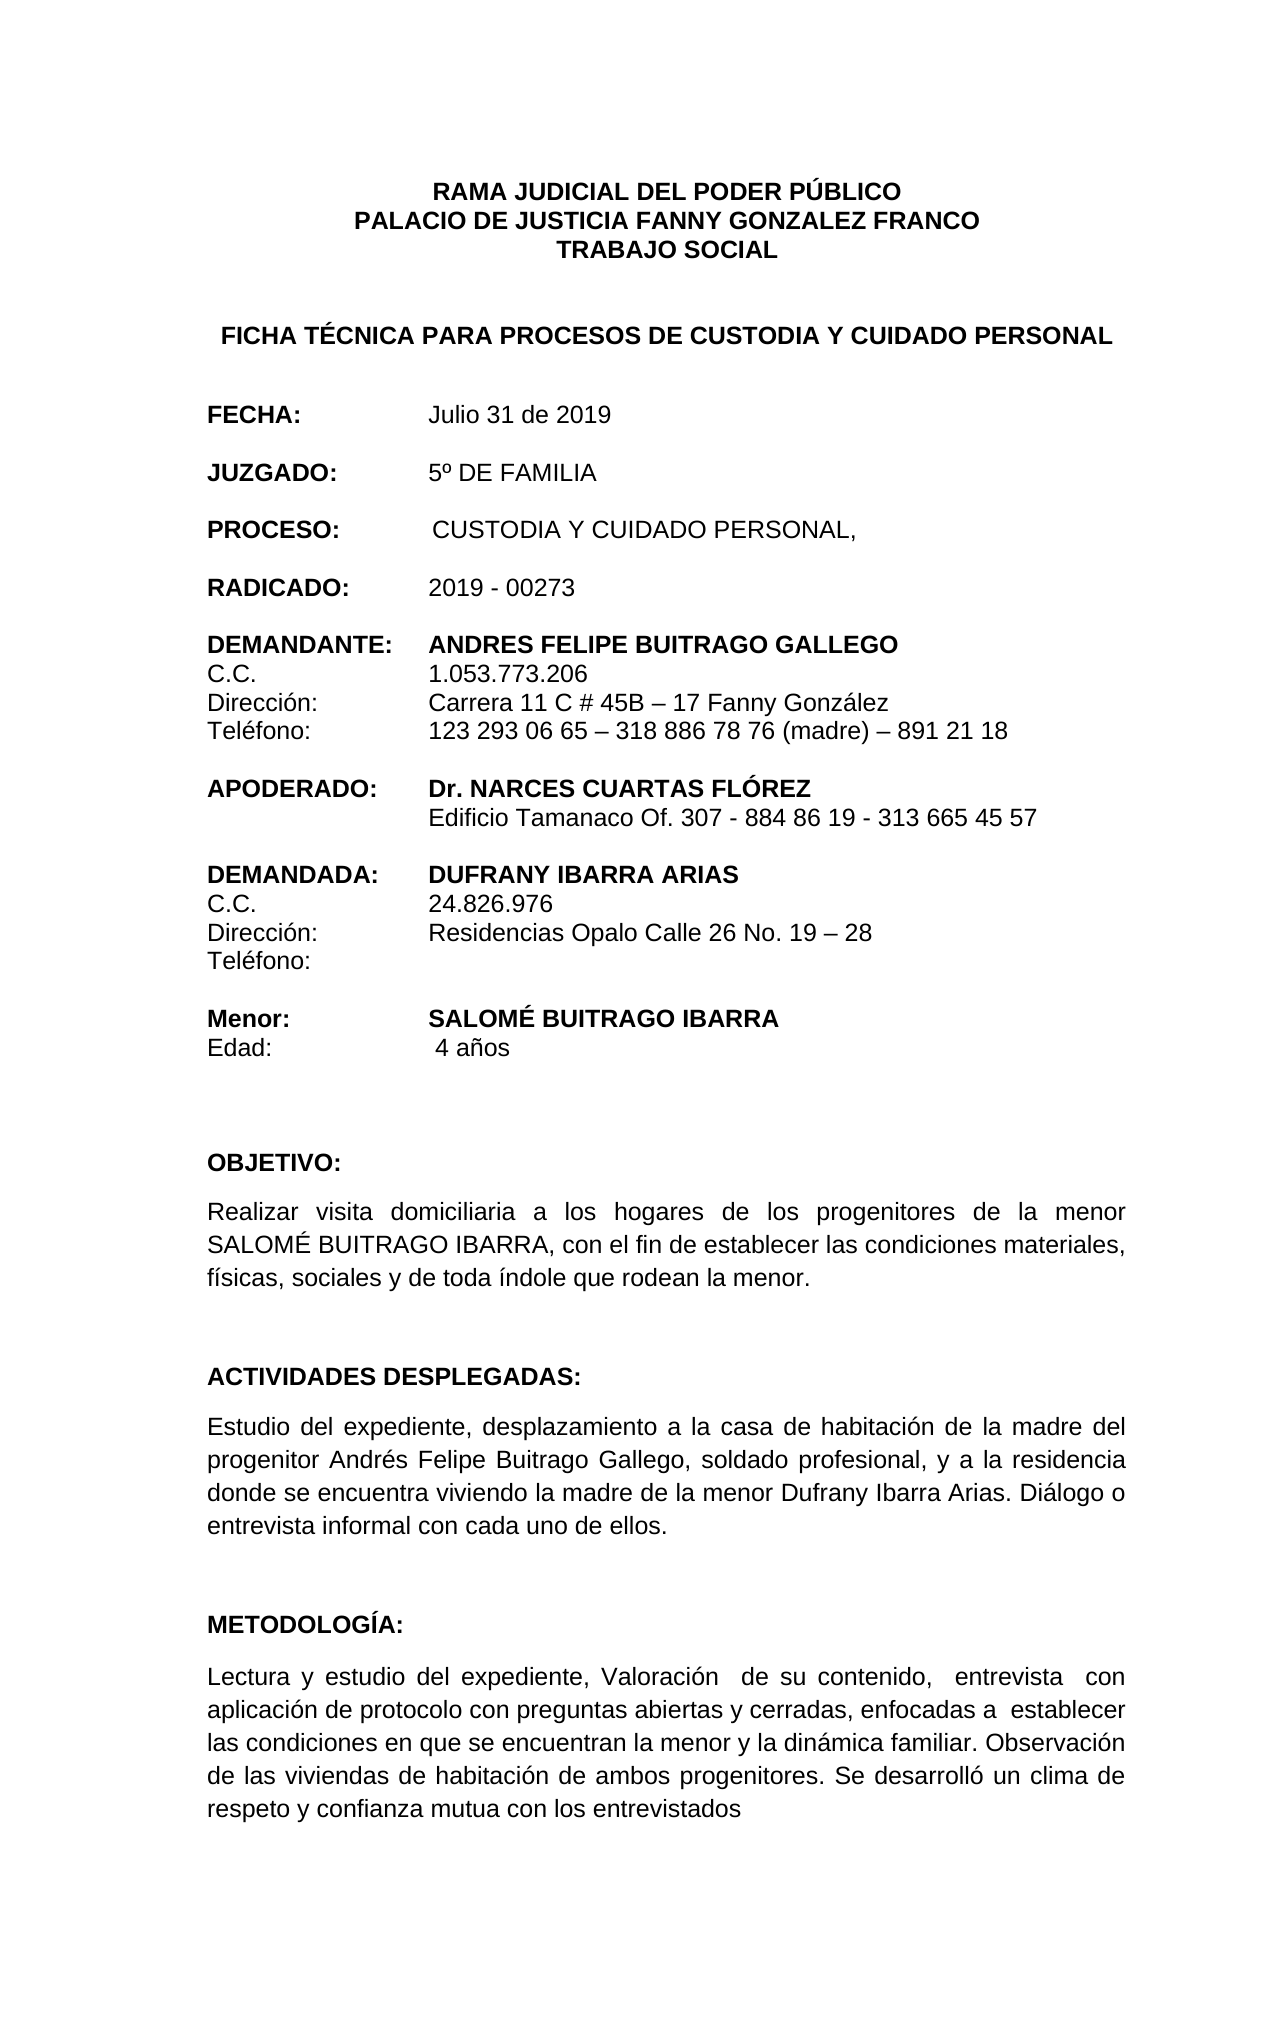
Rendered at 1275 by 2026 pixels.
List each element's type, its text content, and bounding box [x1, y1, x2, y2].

text Realizar visita domiciliaria a los hogares de los progenitores de la menor SALOMÉ BUITRAGO IBARRA, con el fin de establecer las condiciones materiales, físicas, sociales y de toda índole que rodean la menor. [207, 1197, 1127, 1292]
text Dirección: Residencias Opalo Calle 26 No. 19 – 28 [207, 917, 1127, 946]
text APODERADO: Dr. NARCES CUARTAS FLÓREZ [207, 774, 1127, 802]
text Lectura y estudio del expediente, Valoración de su contenido, entrevista con aplicación de protocolo con preguntas abiertas y cerradas, enfocadas a establecer las condiciones en que se encuentran la menor y la dinámica familiar. Observación de las viviendas de habitación de ambos progenitores. Se desarrolló un clima de respeto y confianza mutua con los entrevistados [207, 1662, 1127, 1823]
text Edad: 4 años [207, 1032, 1127, 1061]
text OBJETIVO: [207, 1147, 1127, 1176]
text ACTIVIDADES DESPLEGADAS: [207, 1362, 1127, 1391]
text FECHA: Julio 31 de 2019 [207, 400, 1127, 429]
text C.C. 24.826.976 [207, 889, 1127, 917]
text FICHA TÉCNICA PARA PROCESOS DE CUSTODIA Y CUIDADO PERSONAL [207, 321, 1127, 350]
text Estudio del expediente, desplazamiento a la casa de habitación de la madre del progenitor Andrés Felipe Buitrago Gallego, soldado profesional, y a la residencia donde se encuentra viviendo la madre de la menor Dufrany Ibarra Arias. Diálogo o entrevista informal con cada uno de ellos. [207, 1412, 1127, 1539]
text PALACIO DE JUSTICIA FANNY GONZALEZ FRANCO [207, 206, 1127, 235]
text JUZGADO: 5º DE FAMILIA [207, 457, 1127, 486]
text METODOLOGÍA: [207, 1610, 1127, 1638]
text Menor: SALOMÉ BUITRAGO IBARRA [207, 1004, 1127, 1032]
text PROCESO: CUSTODIA Y CUIDADO PERSONAL, [207, 515, 1127, 544]
text RADICADO: 2019 - 00273 [207, 572, 1127, 601]
text DEMANDANTE: ANDRES FELIPE BUITRAGO GALLEGO [207, 630, 1127, 659]
text Dirección: Carrera 11 C # 45B – 17 Fanny González [207, 687, 1127, 716]
text TRABAJO SOCIAL [207, 235, 1127, 263]
text C.C. 1.053.773.206 [207, 659, 1127, 687]
text Teléfono: [207, 946, 1127, 975]
text DEMANDADA: DUFRANY IBARRA ARIAS [207, 860, 1127, 889]
text Teléfono: 123 293 06 65 – 318 886 78 76 (madre) – 891 21 18 [207, 716, 1127, 745]
text Edificio Tamanaco Of. 307 - 884 86 19 - 313 665 45 57 [207, 802, 1127, 831]
text RAMA JUDICIAL DEL PODER PÚBLICO [207, 177, 1127, 206]
